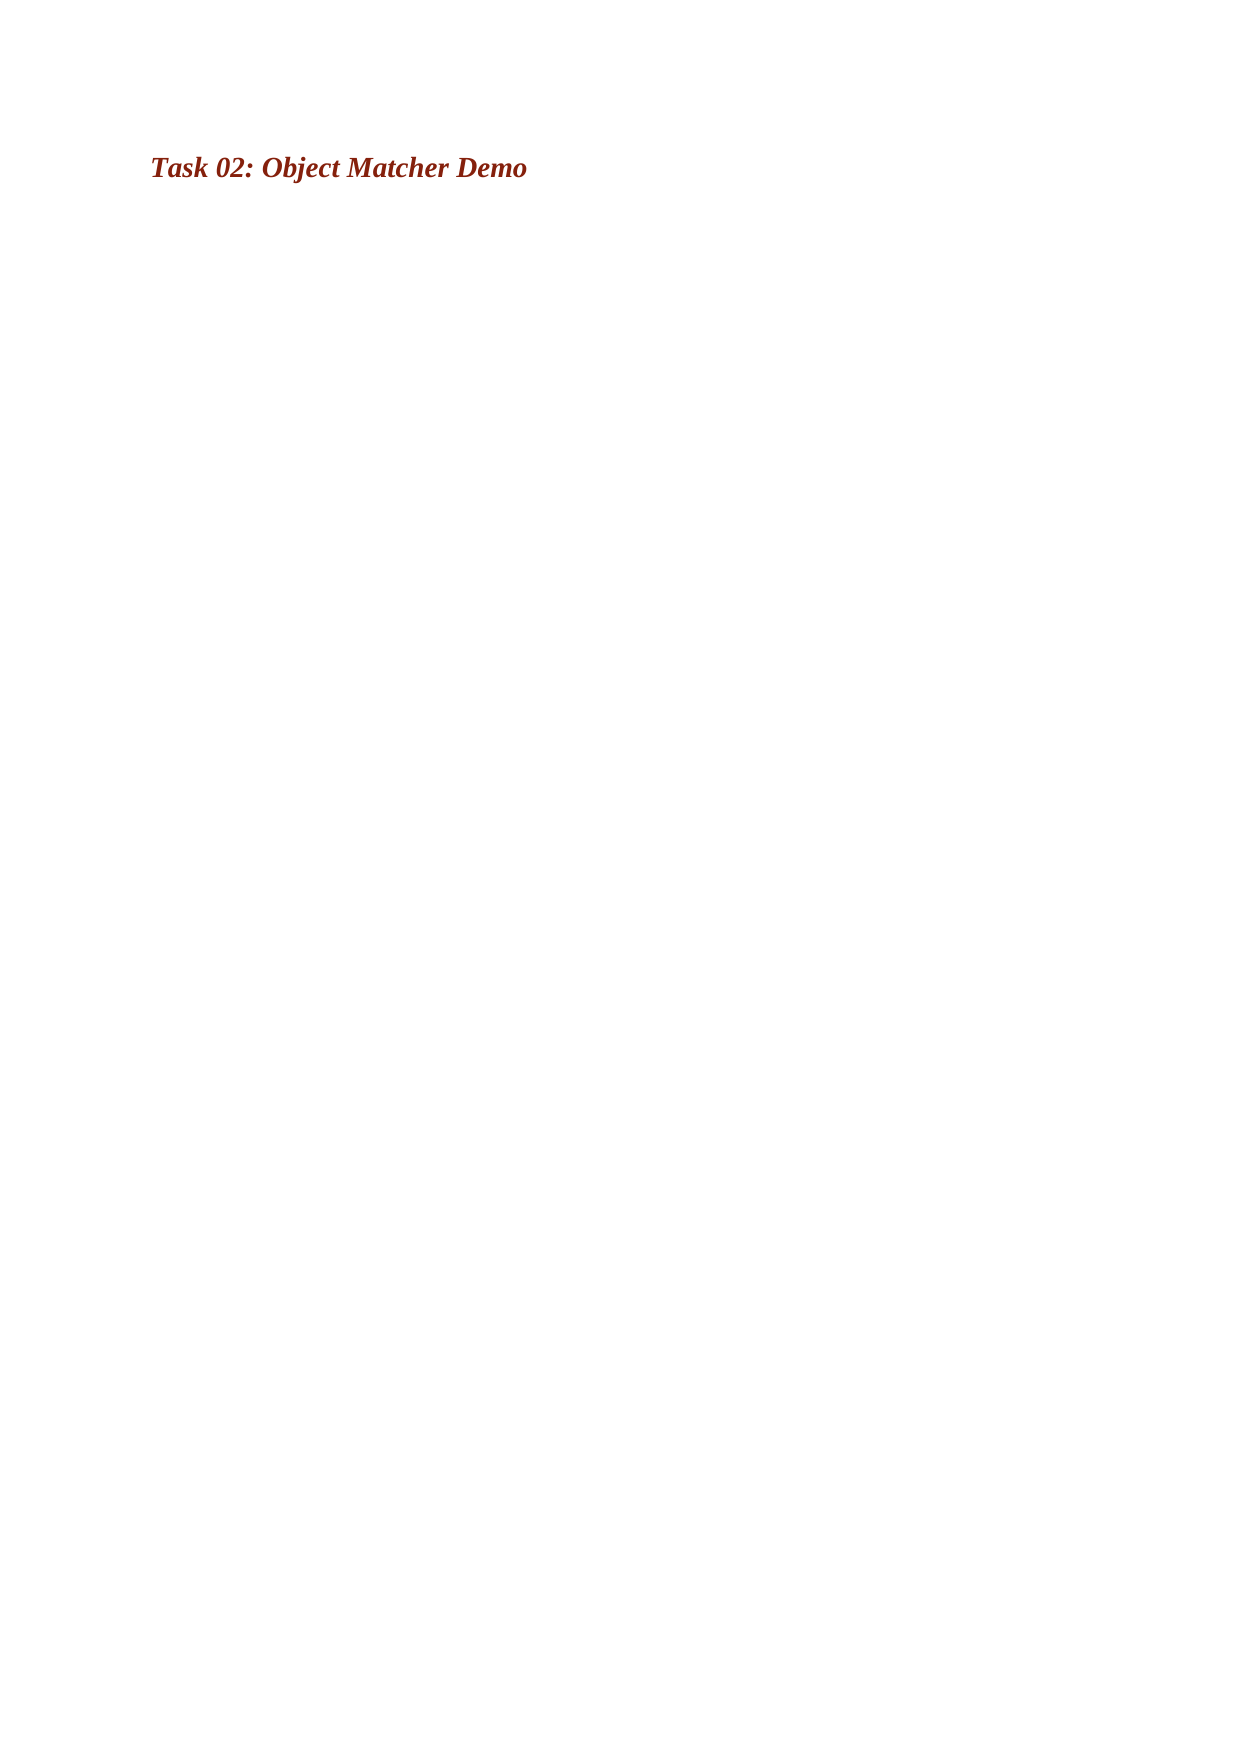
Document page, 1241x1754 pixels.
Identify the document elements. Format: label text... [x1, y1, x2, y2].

subtitle Task 02: Object Matcher Demo [150, 150, 1090, 183]
